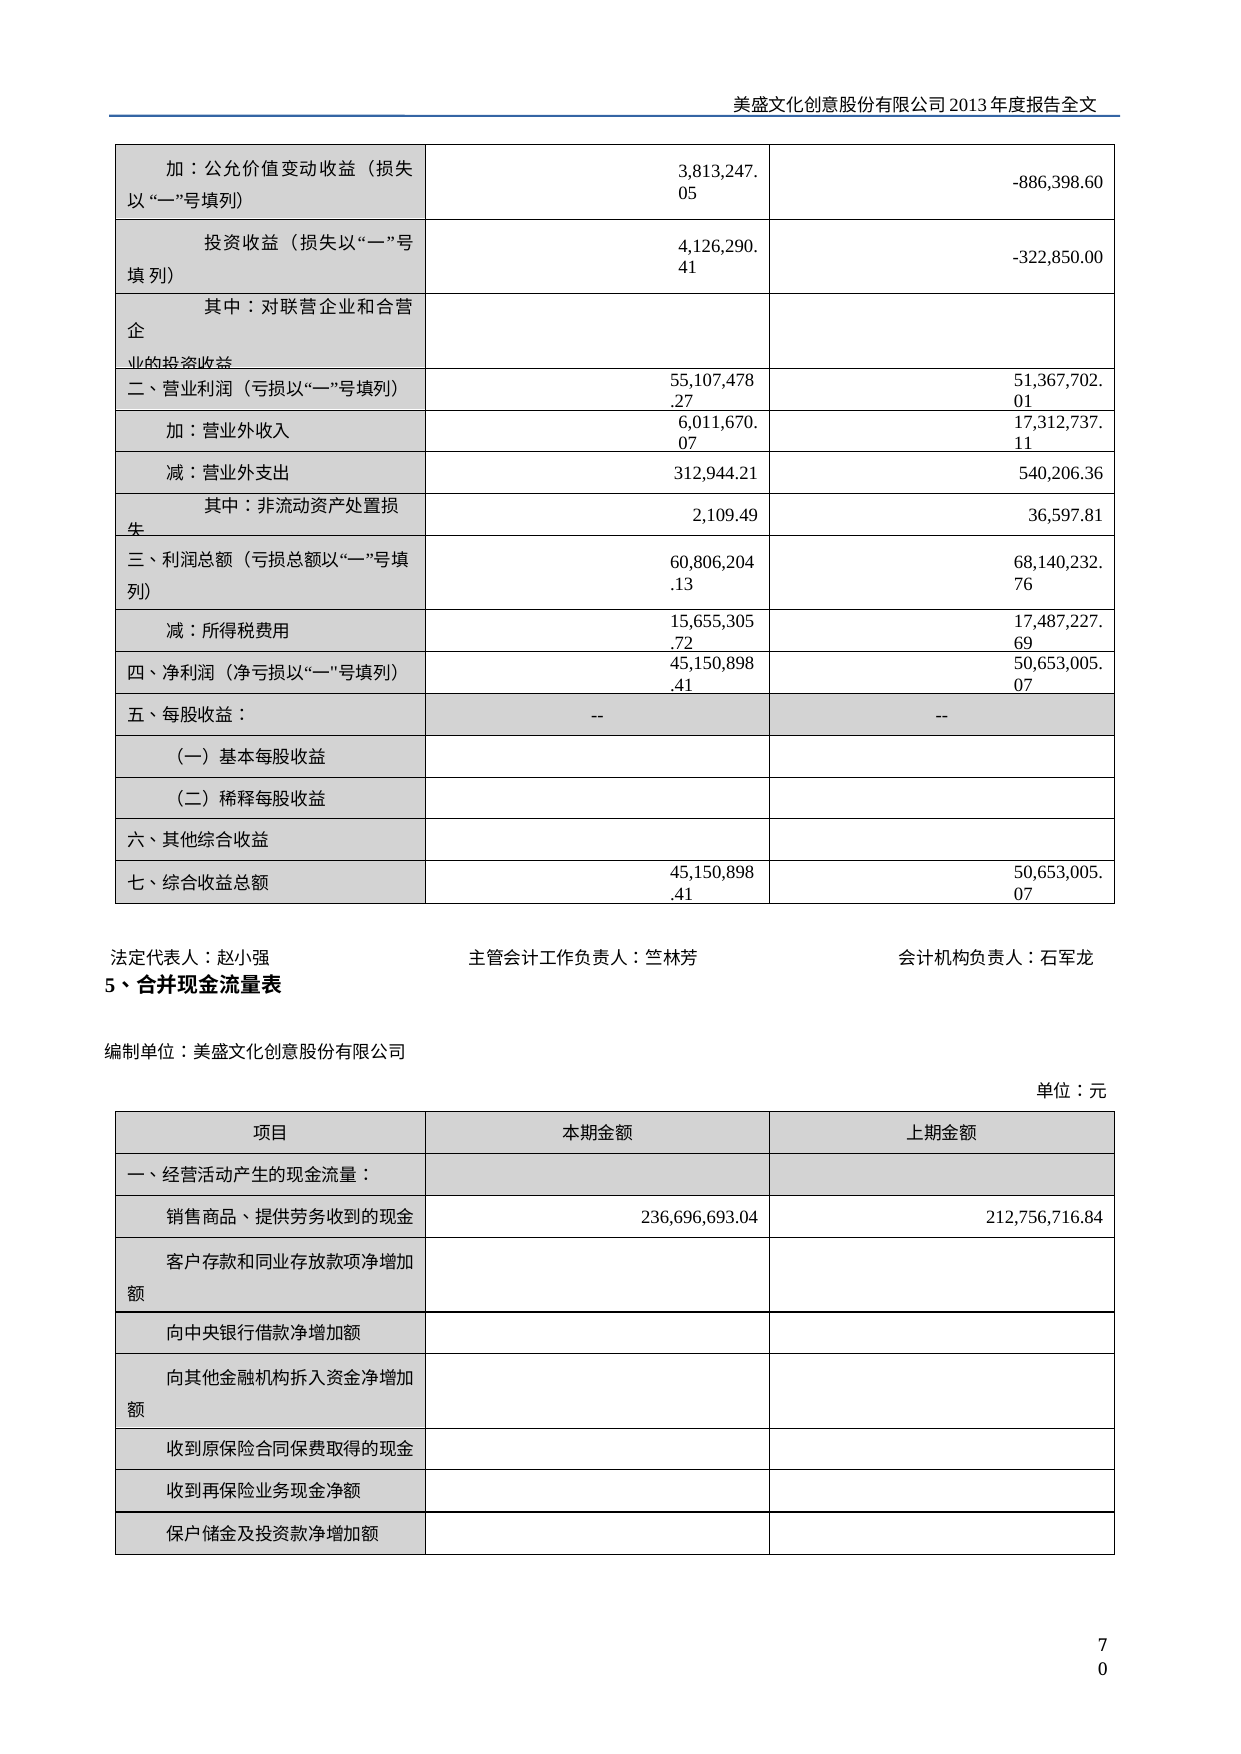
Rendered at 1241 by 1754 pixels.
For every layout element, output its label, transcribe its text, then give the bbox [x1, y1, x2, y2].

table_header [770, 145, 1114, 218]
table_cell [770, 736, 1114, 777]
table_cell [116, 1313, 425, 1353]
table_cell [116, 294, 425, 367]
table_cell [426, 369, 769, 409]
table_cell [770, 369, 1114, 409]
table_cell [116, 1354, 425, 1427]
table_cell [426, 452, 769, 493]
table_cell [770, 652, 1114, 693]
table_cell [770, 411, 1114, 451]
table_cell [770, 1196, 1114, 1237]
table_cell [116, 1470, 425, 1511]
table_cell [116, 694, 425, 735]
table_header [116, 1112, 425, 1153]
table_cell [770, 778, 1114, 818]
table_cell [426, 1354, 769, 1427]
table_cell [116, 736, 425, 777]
text 单位：元 [1036, 1078, 1125, 1103]
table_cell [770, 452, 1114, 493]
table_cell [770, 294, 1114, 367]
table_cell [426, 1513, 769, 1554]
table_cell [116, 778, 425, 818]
text 编制单位：美盛文化创意股份有限公司 [104, 1040, 1125, 1064]
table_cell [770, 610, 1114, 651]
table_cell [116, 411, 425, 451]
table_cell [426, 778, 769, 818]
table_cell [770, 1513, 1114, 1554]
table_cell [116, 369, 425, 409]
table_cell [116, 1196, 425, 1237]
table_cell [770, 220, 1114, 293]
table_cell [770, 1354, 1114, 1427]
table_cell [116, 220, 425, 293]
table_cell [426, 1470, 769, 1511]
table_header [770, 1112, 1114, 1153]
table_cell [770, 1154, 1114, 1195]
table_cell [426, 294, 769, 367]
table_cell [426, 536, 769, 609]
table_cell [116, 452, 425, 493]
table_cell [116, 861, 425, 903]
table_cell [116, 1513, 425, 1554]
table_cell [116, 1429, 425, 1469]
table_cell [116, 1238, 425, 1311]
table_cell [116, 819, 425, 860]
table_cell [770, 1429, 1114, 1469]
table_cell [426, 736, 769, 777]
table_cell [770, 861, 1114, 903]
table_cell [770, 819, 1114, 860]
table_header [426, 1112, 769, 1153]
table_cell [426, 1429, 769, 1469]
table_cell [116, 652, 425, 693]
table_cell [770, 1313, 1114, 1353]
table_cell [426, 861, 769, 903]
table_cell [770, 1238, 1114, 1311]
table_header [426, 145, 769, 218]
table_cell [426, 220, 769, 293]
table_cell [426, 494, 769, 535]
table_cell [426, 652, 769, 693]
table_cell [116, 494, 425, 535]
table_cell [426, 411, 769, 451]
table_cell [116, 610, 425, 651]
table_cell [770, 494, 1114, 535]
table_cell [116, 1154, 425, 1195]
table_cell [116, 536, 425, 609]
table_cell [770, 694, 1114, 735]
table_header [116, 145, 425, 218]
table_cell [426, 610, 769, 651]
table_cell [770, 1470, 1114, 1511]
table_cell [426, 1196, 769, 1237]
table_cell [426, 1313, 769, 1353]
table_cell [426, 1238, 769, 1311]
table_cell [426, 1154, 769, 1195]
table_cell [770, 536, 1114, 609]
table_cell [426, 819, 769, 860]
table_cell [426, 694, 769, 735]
text 5、合并现金流量表 [104, 904, 1125, 998]
